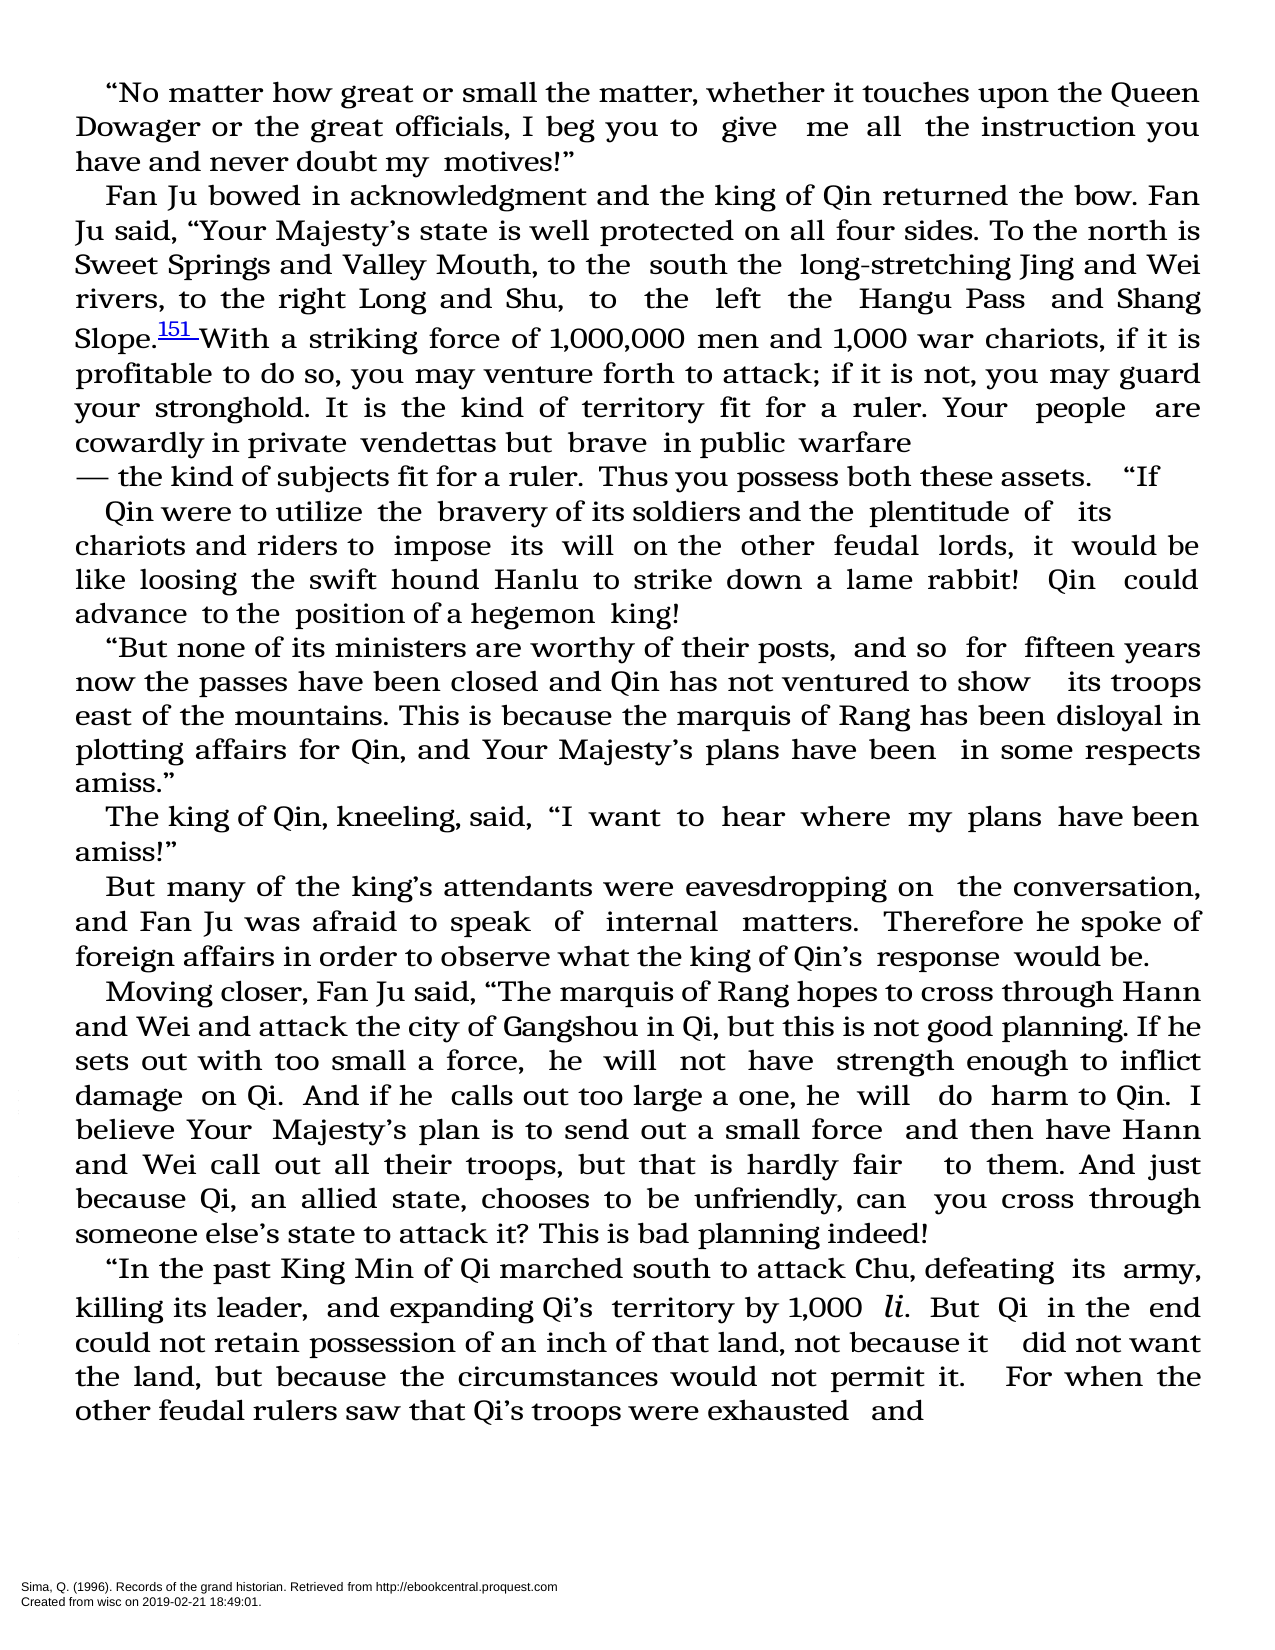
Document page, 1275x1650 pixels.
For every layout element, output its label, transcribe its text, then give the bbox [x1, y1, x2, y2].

text “In the past King Min of Qi marched south to attack Chu, defeating its army, killing its leader, and expanding Qi’s territory by 1,000 li. But Qi in the end could not retain possession of an inch of that land, not because it did not want the land, but because the circumstances would not permit it. For when the other feudal rulers saw that Qi’s troops were exhausted and [75, 1252, 1202, 1427]
text Moving closer, Fan Ju said, “The marquis of Rang hopes to cross through Hann and Wei and attack the city of Gangshou in Qi, but this is not good planning. If he sets out with too small a force, he will not have strength enough to inflict damage on Qi. And if he calls out too large a one, he will do harm to Qin. I believe Your Majesty’s plan is to send out a small force and then have Hann and Wei call out all their troops, but that is hardly fair to them. And just because Qi, an allied state, chooses to be unfriendly, can you cross through someone else’s state to attack it? This is bad planning indeed! [75, 976, 1202, 1251]
text chariots and riders to impose its will on the other feudal lords, it would be like loosing the swift hound Hanlu to strike down a lame rabbit! Qin could advance to the position of a hegemon king! [75, 529, 1201, 631]
text — the kind of subjects fit for a ruler. Thus you possess both these assets. “If Qin were to utilize the bravery of its soldiers and the plentitude of its [75, 461, 1201, 529]
text The king of Qin, kneeling, said, “I want to hear where my plans have been amiss!” [75, 801, 1200, 868]
text Fan Ju bowed in acknowledgment and the king of Qin returned the bow. Fan Ju said, “Your Majesty’s state is well protected on all four sides. To the north is Sweet Springs and Valley Mouth, to the south the long-stretching Jing and Wei rivers, to the right Long and Shu, to the left the Hangu Pass and Shang Slope.151 With a striking force of 1,000,000 men and 1,000 war chariots, if it is profitable to do so, you may venture forth to attack; if it is not, you may guard your stronghold. It is the kind of territory fit for a ruler. Your people are cowardly in private vendettas but brave in public warfare [75, 179, 1201, 460]
text “But none of its ministers are worthy of their posts, and so for fifteen years now the passes have been closed and Qin has not ventured to show its troops east of the mountains. This is because the marquis of Rang has been disloyal in plotting affairs for Qin, and Your Majesty’s plans have been in some respects amiss.” [75, 631, 1202, 800]
text But many of the king’s attendants were eavesdropping on the conversation, and Fan Ju was afraid to speak of internal matters. Therefore he spoke of foreign affairs in order to observe what the king of Qin’s response would be. [75, 870, 1201, 974]
text “No matter how great or small the matter, whether it touches upon the Queen Dowager or the great officials, I beg you to give me all the instruction you have and never doubt my motives!” [75, 76, 1200, 178]
